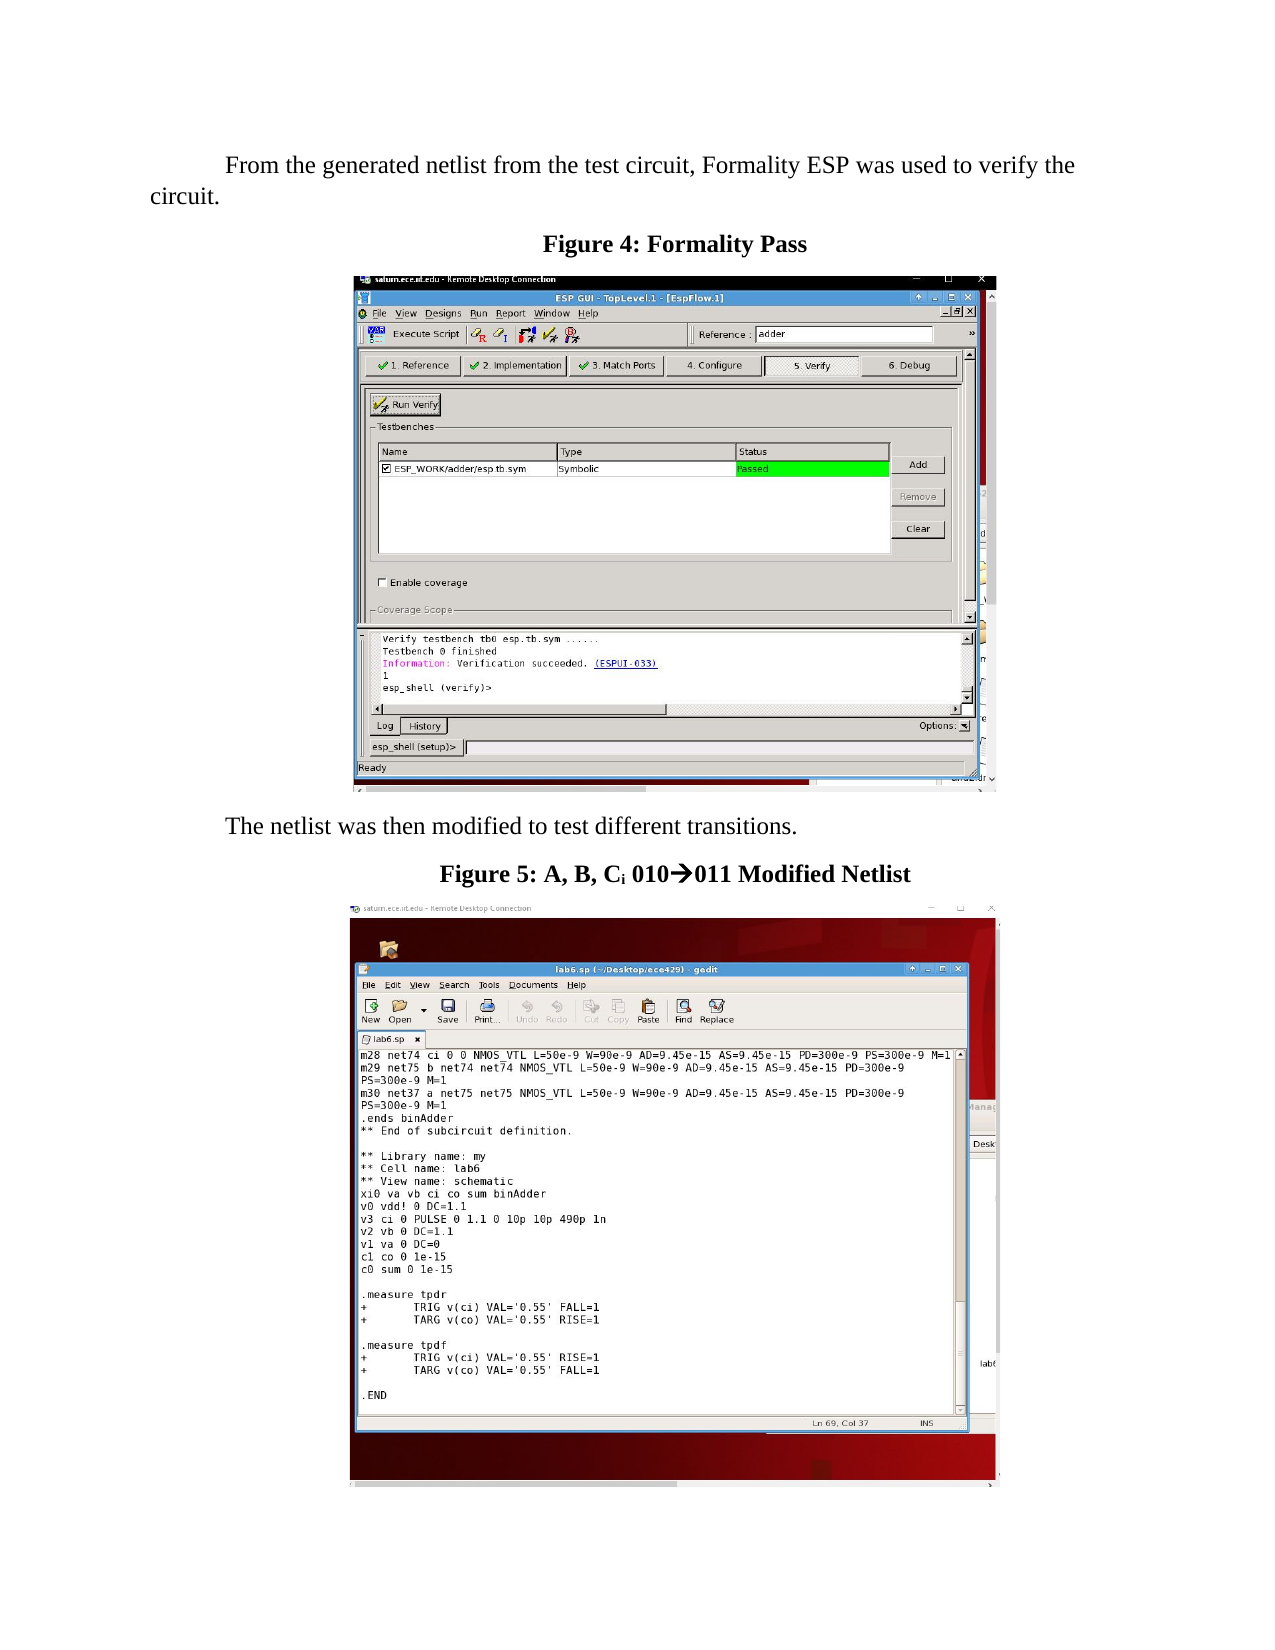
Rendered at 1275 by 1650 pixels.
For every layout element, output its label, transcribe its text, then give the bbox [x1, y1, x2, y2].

picture [353, 276, 997, 792]
text Figure 4: Formality Pass [150, 229, 1125, 257]
text From the generated netlist from the test circuit, Formality ESP was used to verify the circuit. [150, 150, 1125, 210]
text The netlist was then modified to test different transitions. [150, 811, 1125, 840]
text Figure 5: A, B, Ci 010011 Modified Netlist [150, 859, 1125, 887]
picture [349, 906, 1001, 1487]
